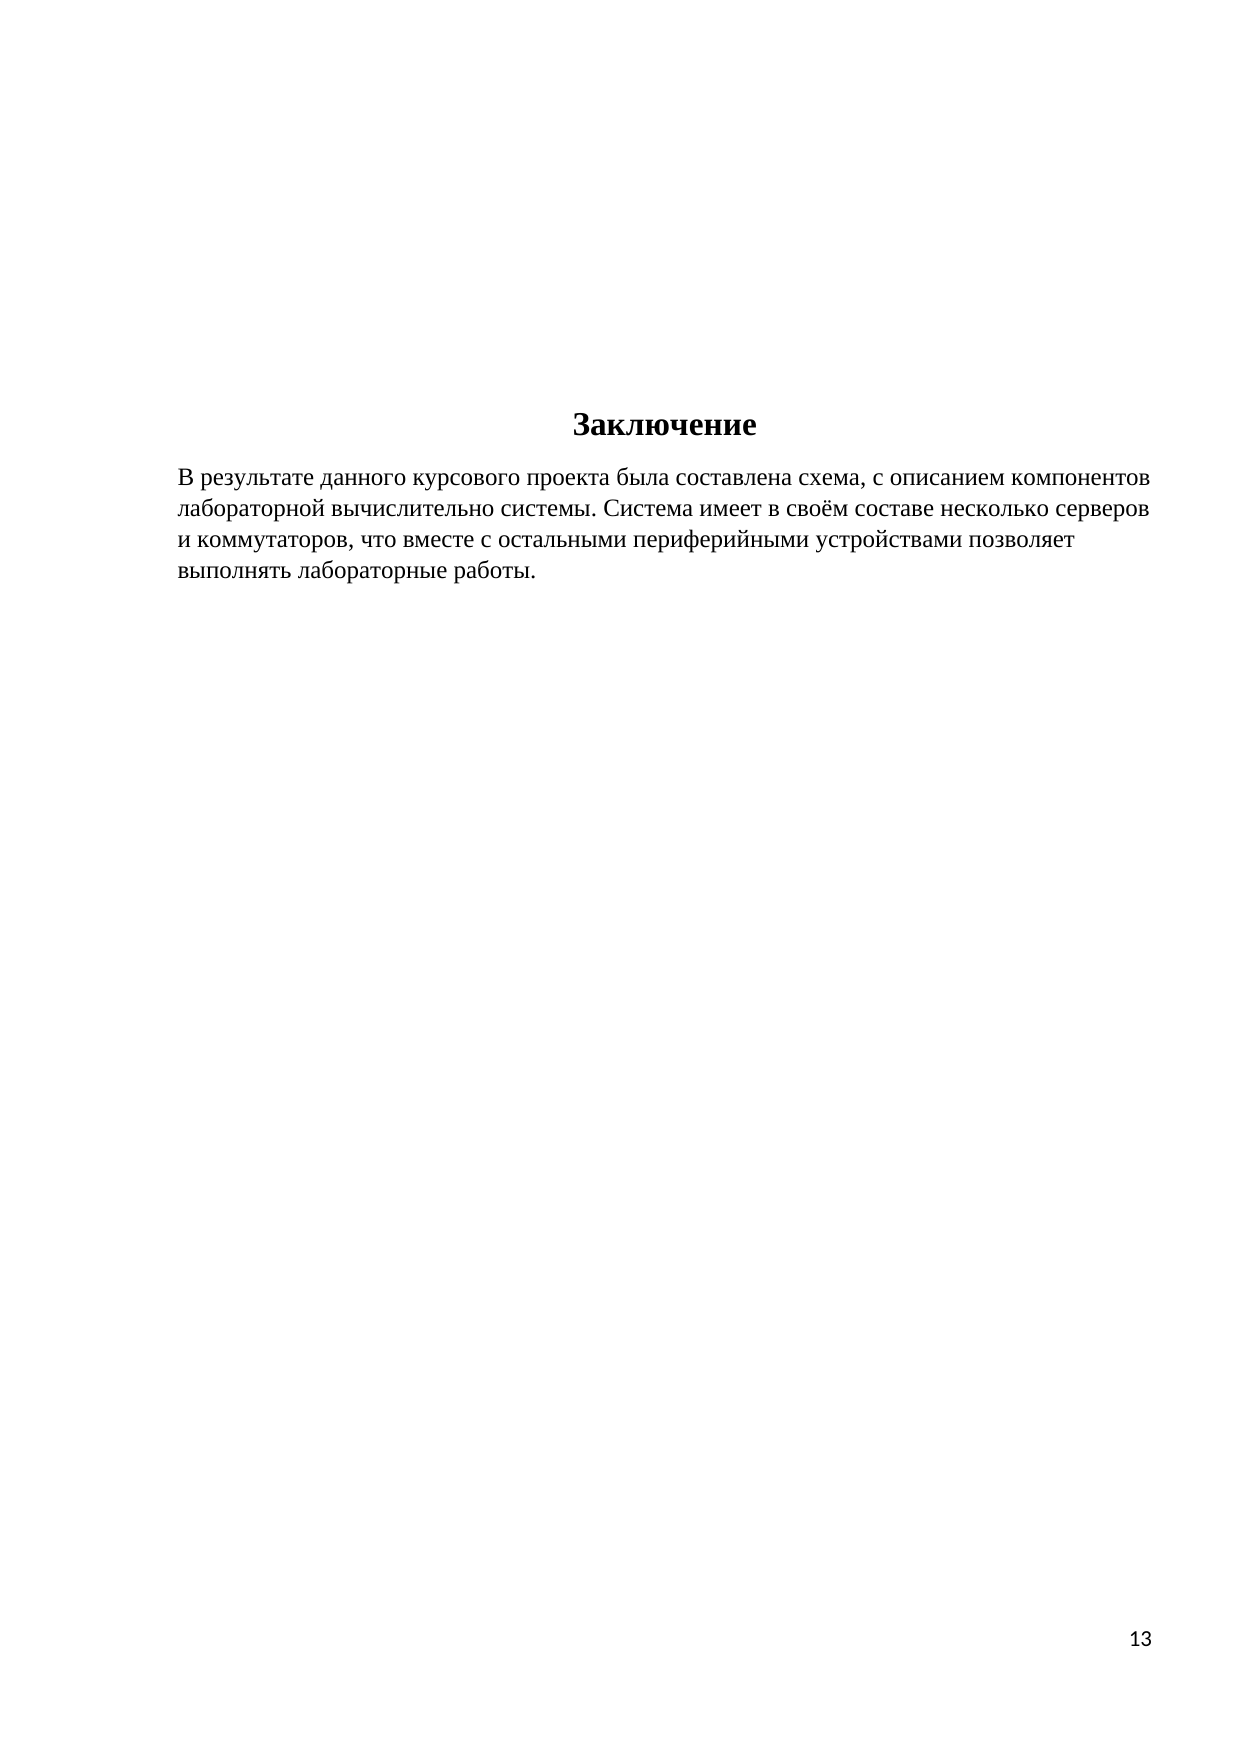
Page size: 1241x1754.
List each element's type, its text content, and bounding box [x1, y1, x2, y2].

text Заключение [177, 404, 1152, 443]
text В результате данного курсового проекта была составлена схема, с описанием компонентов лабораторной вычислительно системы. Система имеет в своём составе несколько серверов и коммутаторов, что вместе с остальными периферийными устройствами позволяет выполнять лабораторные работы. [177, 462, 1152, 584]
